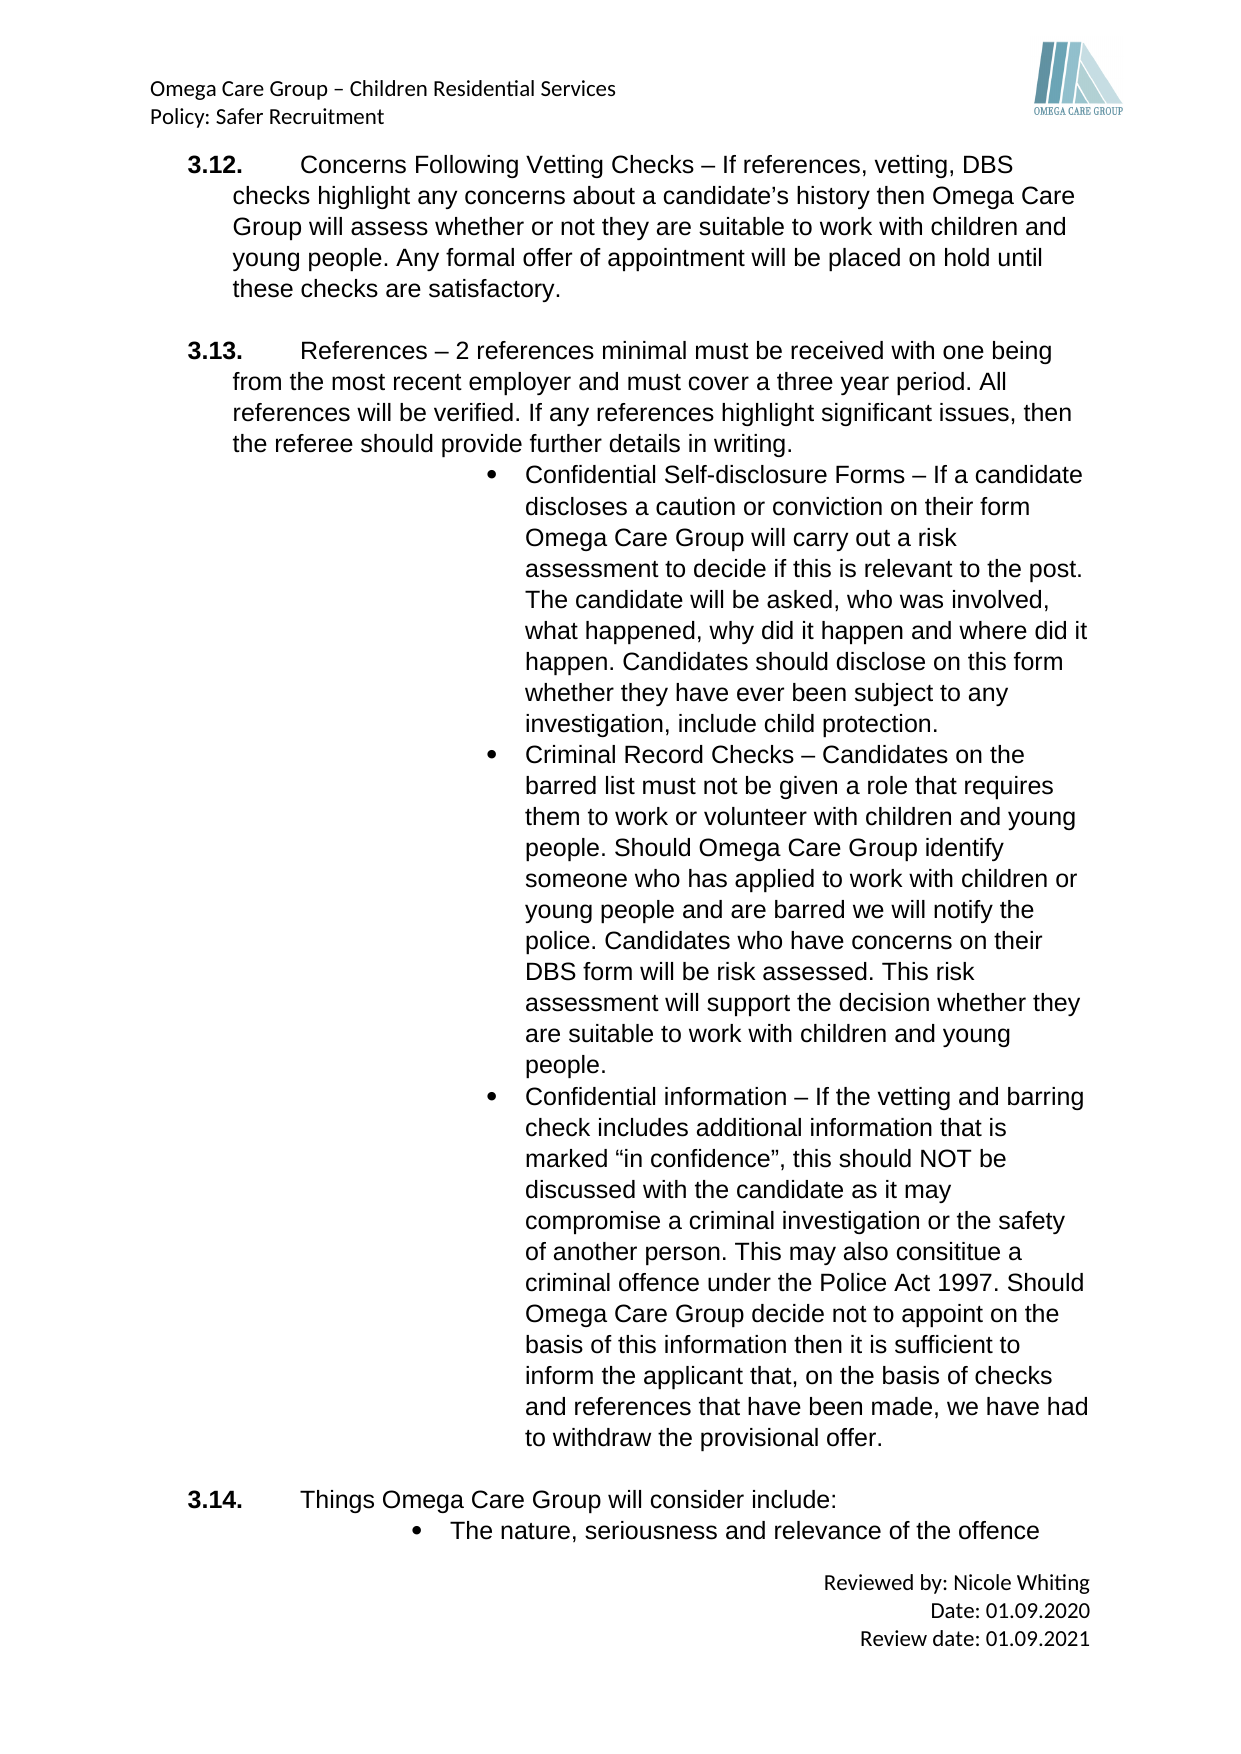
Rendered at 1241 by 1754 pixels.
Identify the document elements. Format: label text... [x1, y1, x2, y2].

list Confidential information – If the vetting and barring check includes additional information that is marked “in confidence”, this should NOT be discussed with the candidate as it may compromise a criminal investigation or the safety of another person. This may also consititue a criminal offence under the Police Act 1997. Should Omega Care Group decide not to appoint on the basis of this information then it is sufficient to inform the applicant that, on the basis of checks and references that have been made, we have had to withdraw the provisional offer. [487, 1081, 1090, 1452]
list Concerns Following Vetting Checks – If references, vetting, DBS checks highlight any concerns about a candidate’s history then Omega Care Group will assess whether or not they are suitable to work with children and young people. Any formal offer of appointment will be placed on hold until these checks are satisfactory. [187, 150, 1090, 303]
list Things Omega Care Group will consider include: [187, 1485, 1090, 1514]
list Criminal Record Checks – Candidates on the barred list must not be given a role that requires them to work or volunteer with children and young people. Should Omega Care Group identify someone who has applied to work with children or young people and are barred we will notify the police. Candidates who have concerns on their DBS form will be risk assessed. This risk assessment will support the decision whether they are suitable to work with children and young people. [487, 740, 1090, 1079]
list References – 2 references minimal must be received with one being from the most recent employer and must cover a three year period. All references will be verified. If any references highlight significant issues, then the referee should provide further details in writing. [187, 336, 1090, 458]
list Confidential Self-disclosure Forms – If a candidate discloses a caution or conviction on their form Omega Care Group will carry out a risk assessment to decide if this is relevant to the post. The candidate will be asked, who was involved, what happened, why did it happen and where did it happen. Candidates should disclose on this form whether they have ever been subject to any investigation, include child protection. [487, 460, 1090, 738]
list The nature, seriousness and relevance of the offence [412, 1516, 1090, 1545]
picture [1029, 36, 1124, 118]
